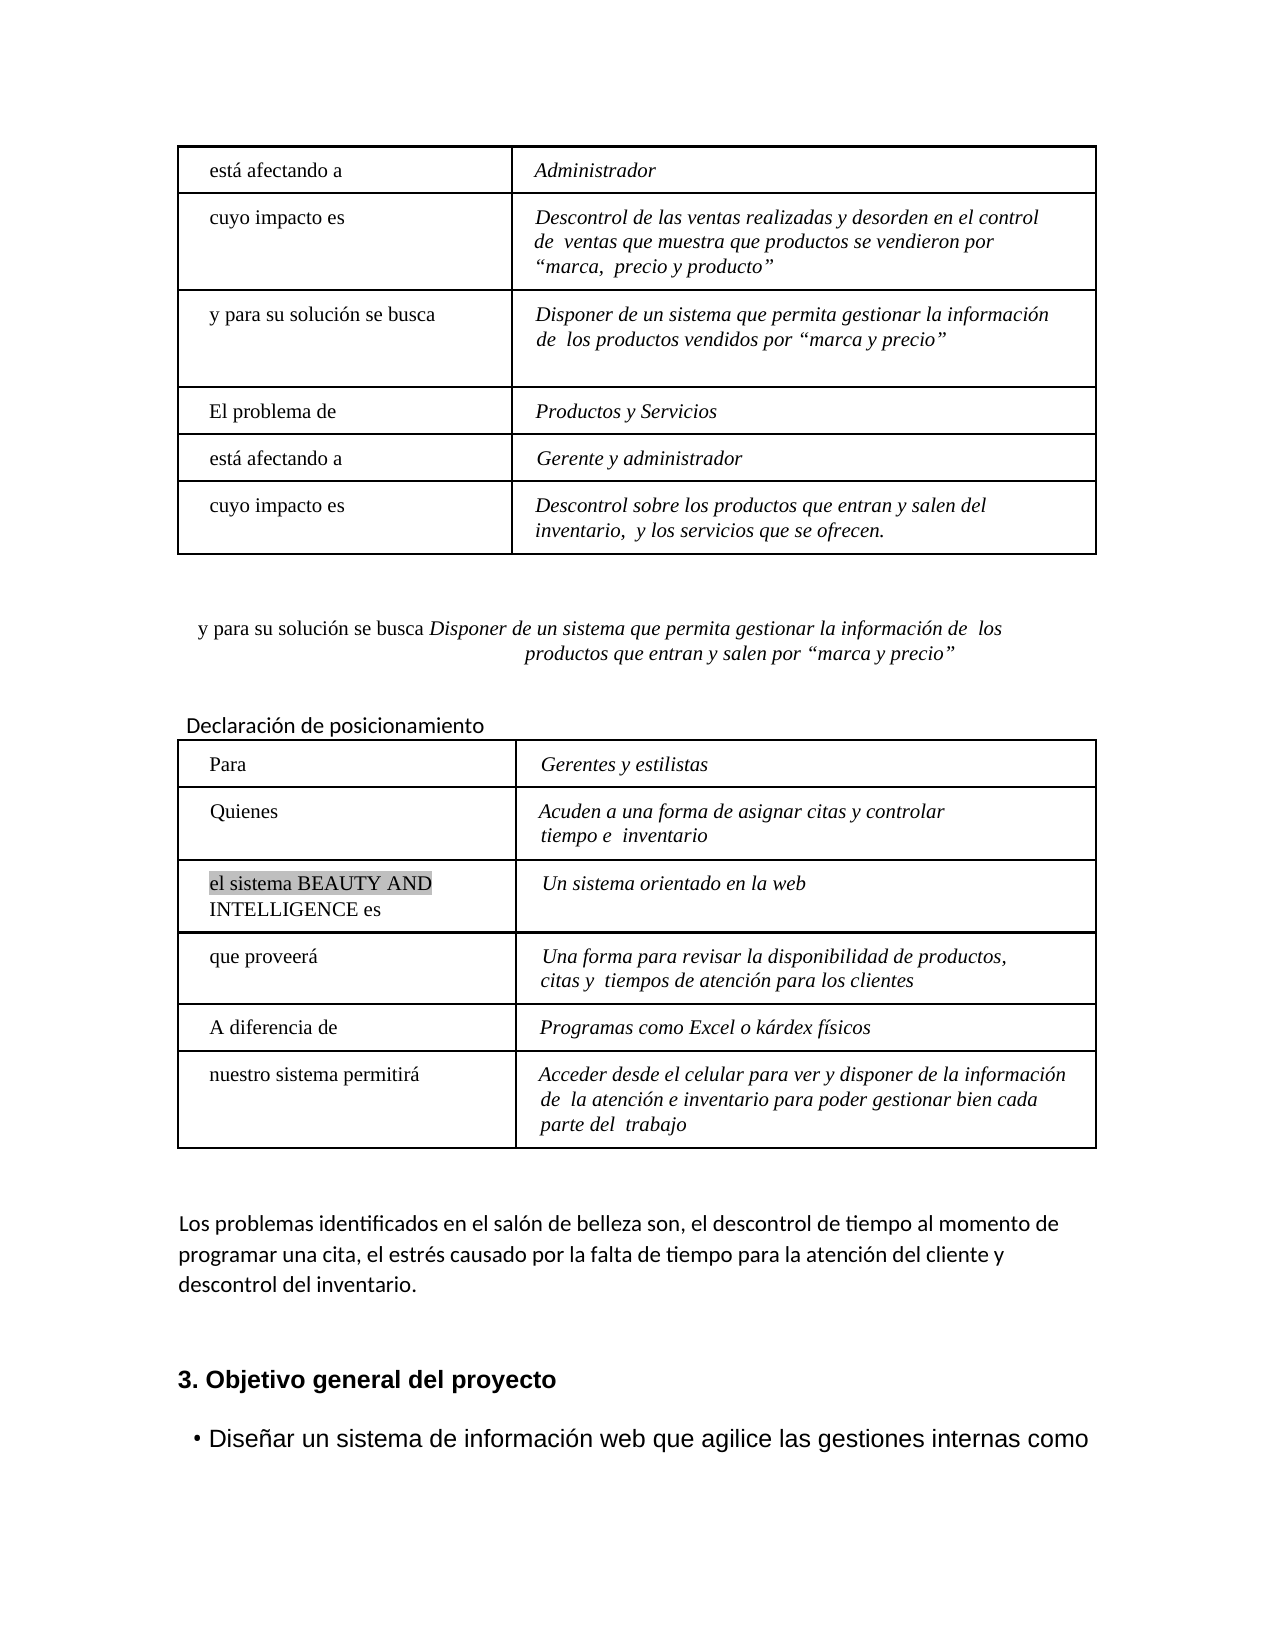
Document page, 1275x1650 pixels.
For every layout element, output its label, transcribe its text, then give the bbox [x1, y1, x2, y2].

text Declaración de posicionamiento [186, 711, 1251, 739]
table_cell nuestro sistema permitirá [179, 1052, 515, 1147]
table_cell A diferencia de [179, 1005, 515, 1050]
table_cell Acceder desde el celular para ver y disponer de la información de la atención e inventario para poder gestionar bien cada parte del trabajo [517, 1052, 1095, 1147]
text y para su solución se busca Disponer de un sistema que permita gestionar la información de los productos que entran y salen por “marca y precio” [198, 616, 1068, 664]
table_cell Acuden a una forma de asignar citas y controlar tiempo e inventario [517, 788, 1095, 859]
table_cell Productos y Servicios [513, 388, 1095, 433]
table_cell y para su solución se busca [179, 291, 511, 386]
table_cell cuyo impacto es [179, 194, 511, 289]
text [178, 1407, 1104, 1457]
table_cell Descontrol sobre los productos que entran y salen del inventario, y los servicios que se ofrecen. [513, 482, 1095, 553]
table_cell Un sistema orientado en la web [517, 861, 1095, 931]
table_cell el sistema BEAUTY AND INTELLIGENCE es [179, 861, 515, 931]
table_cell está afectando a [179, 148, 511, 192]
text Los problemas identificados en el salón de belleza son, el descontrol de tiempo al momento de programar una cita, el estrés causado por la falta de tiempo para la atención del cliente y descontrol del inventario. [178, 1209, 1063, 1298]
table_cell Gerente y administrador [513, 435, 1095, 480]
table_cell que proveerá [179, 934, 515, 1003]
table_cell Programas como Excel o kárdex físicos [517, 1005, 1095, 1050]
table_cell Administrador [513, 148, 1095, 192]
table_cell Descontrol de las ventas realizadas y desorden en el control de ventas que muestra que productos se vendieron por “marca, precio y producto” [513, 194, 1095, 289]
table_cell está afectando a [179, 435, 511, 480]
table_cell Quienes [179, 788, 515, 859]
table_header Gerentes y estilistas [517, 741, 1095, 786]
table_cell Disponer de un sistema que permita gestionar la información de los productos vendidos por “marca y precio” [513, 291, 1095, 386]
table_header Para [179, 741, 515, 786]
table_cell cuyo impacto es [179, 482, 511, 553]
text 3. Objetivo general del proyecto [178, 1365, 1251, 1394]
table_cell Una forma para revisar la disponibilidad de productos, citas y tiempos de atención para los clientes [517, 934, 1095, 1003]
table_cell El problema de [179, 388, 511, 433]
